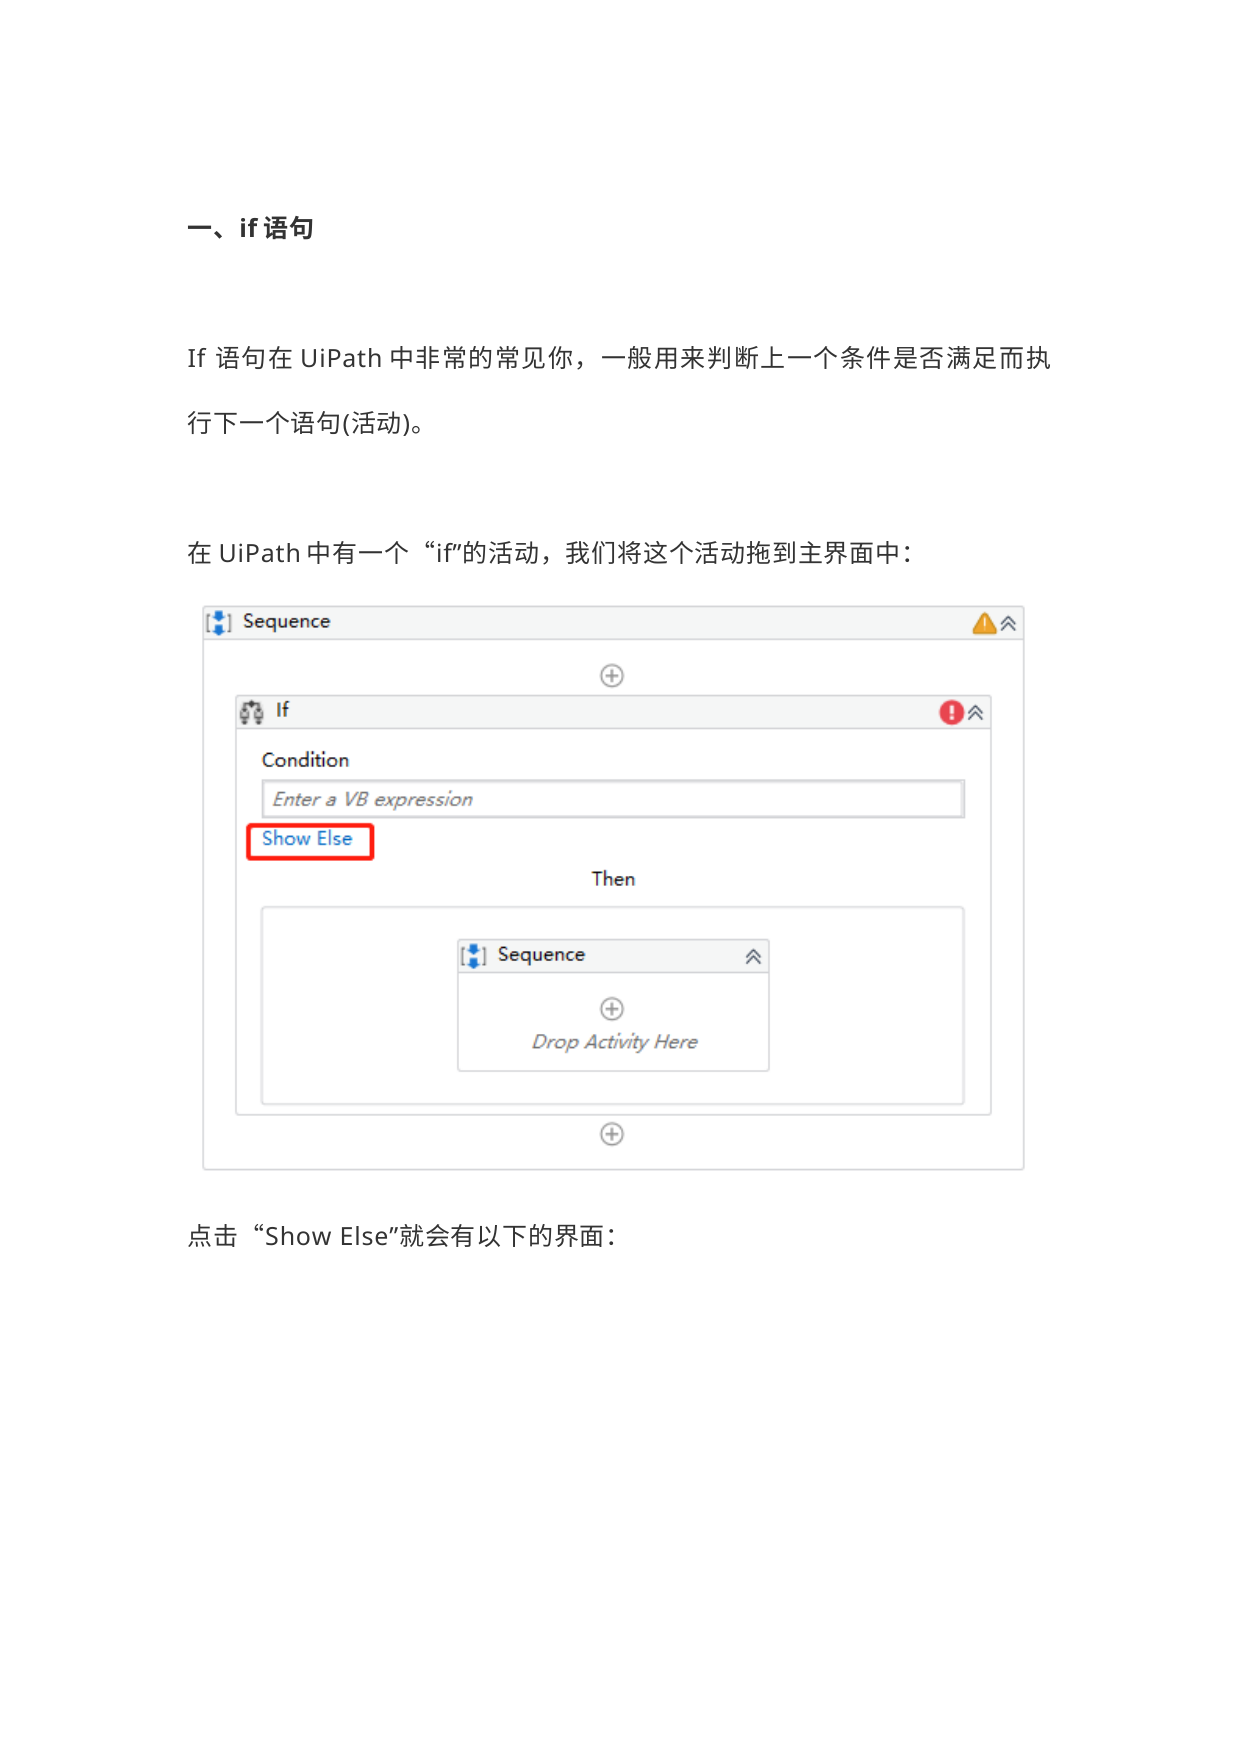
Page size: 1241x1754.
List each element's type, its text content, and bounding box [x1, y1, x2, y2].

picture [187, 584, 1053, 1191]
text 在UiPath中有一个“if”的活动，我们将这个活动拖到主界面中： [187, 519, 1053, 584]
text 一、if语句 [187, 194, 1053, 259]
text 点击“Show Else”就会有以下的界面： [187, 1202, 1053, 1267]
text If 语句在UiPath中非常的常见你，一般用来判断上一个条件是否满足而执行下一个语句(活动)。 [187, 324, 1053, 454]
